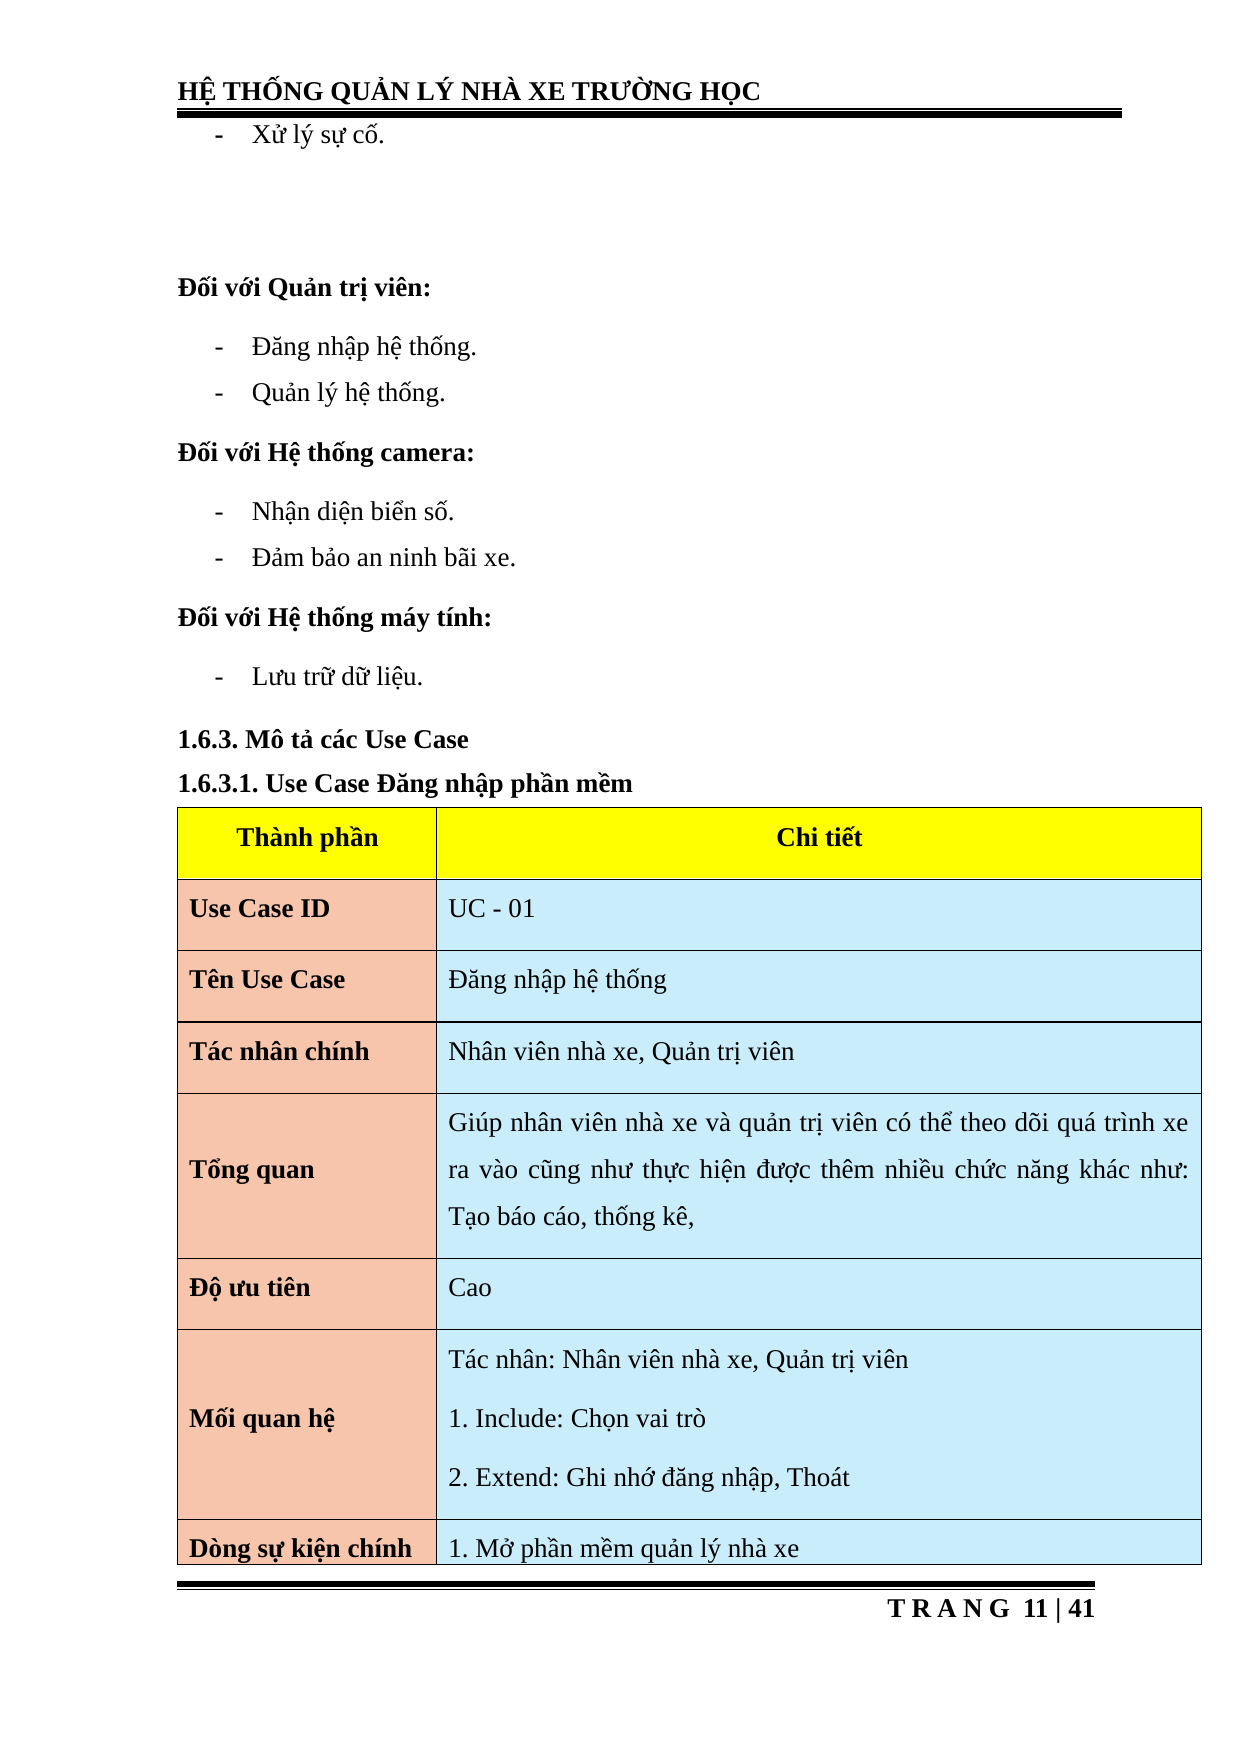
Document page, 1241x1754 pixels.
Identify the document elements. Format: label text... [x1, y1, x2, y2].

table_cell Dòng sự kiện chính [178, 1520, 436, 1564]
list Xử lý sự cố. [214, 118, 1122, 149]
list Đăng nhập hệ thống. [214, 330, 1122, 361]
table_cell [437, 1520, 1201, 1564]
table_cell Tác nhân: Nhân viên nhà xe, Quản trị viên 1. Include: Chọn vai trò 2. Extend: Ghi nhớ đăng nhập, Thoát [437, 1330, 1201, 1519]
text Đối với Hệ thống máy tính: [177, 601, 1122, 632]
subtitle 1.6.3.1. Use Case Đăng nhập phần mềm [177, 767, 1122, 798]
subtitle 1.6.3. Mô tả các Use Case [177, 723, 1122, 754]
table_cell Tên Use Case [178, 951, 436, 1021]
table_cell Tác nhân chính [178, 1023, 436, 1093]
table_header Chi tiết [437, 808, 1201, 878]
table_header Thành phần [178, 808, 436, 878]
table_cell Độ ưu tiên [178, 1259, 436, 1329]
table_cell Tổng quan [178, 1094, 436, 1258]
table_cell Giúp nhân viên nhà xe và quản trị viên có thể theo dõi quá trình xe ra vào cũng như thực hiện được thêm nhiều chức năng khác như: Tạo báo cáo, thống kê, [437, 1094, 1201, 1258]
list Quản lý hệ thống. [214, 376, 1122, 408]
table_cell Đăng nhập hệ thống [437, 951, 1201, 1021]
list Đảm bảo an ninh bãi xe. [214, 541, 1122, 573]
text Đối với Hệ thống camera: [177, 436, 1122, 467]
list Nhận diện biển số. [214, 495, 1122, 526]
list Lưu trữ dữ liệu. [214, 660, 1122, 691]
table_cell Nhân viên nhà xe, Quản trị viên [437, 1023, 1201, 1093]
table_cell Use Case ID [178, 880, 436, 950]
table_cell Mối quan hệ [178, 1330, 436, 1519]
text Đối với Quản trị viên: [177, 271, 1122, 302]
table_cell UC - 01 [437, 880, 1201, 950]
table_cell Cao [437, 1259, 1201, 1329]
